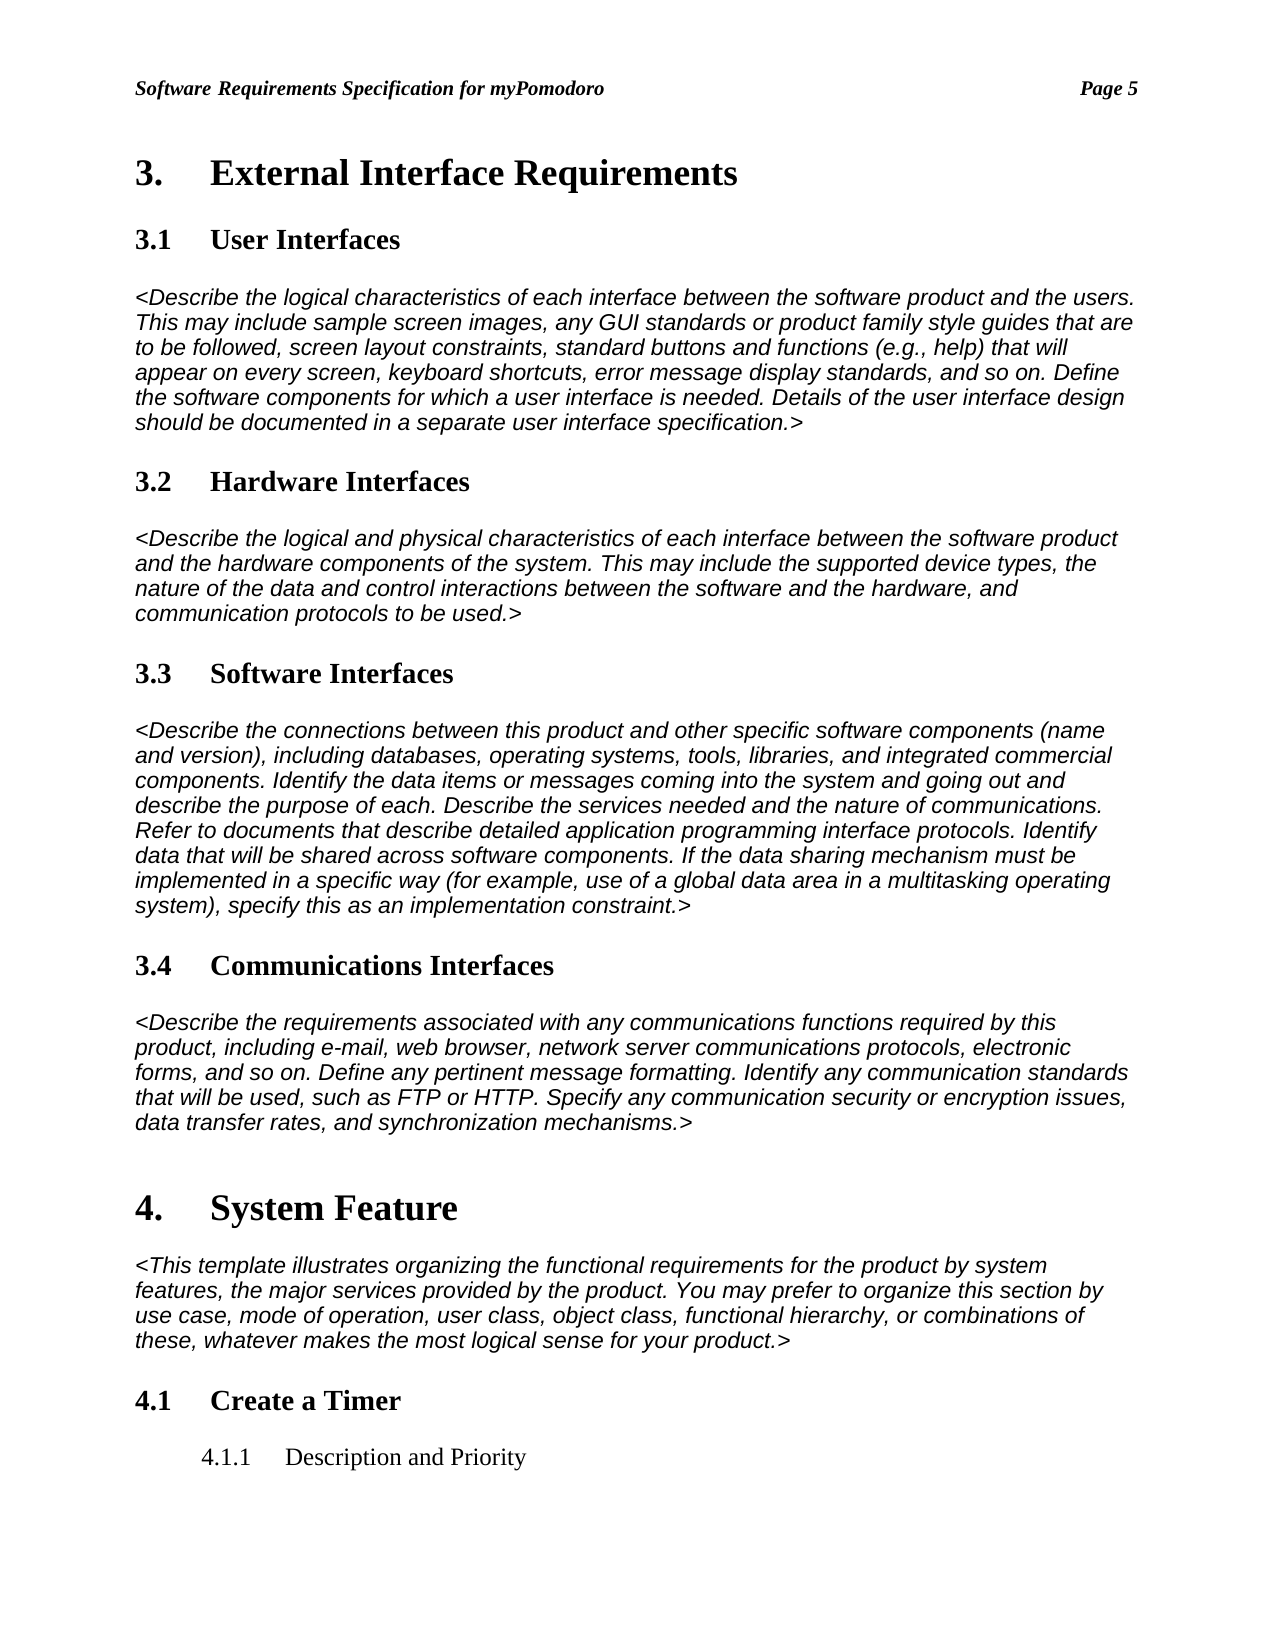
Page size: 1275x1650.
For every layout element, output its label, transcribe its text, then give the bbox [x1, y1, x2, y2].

subtitle Communications Interfaces [135, 948, 1140, 981]
subtitle Create a Timer [135, 1383, 1140, 1416]
text <This template illustrates organizing the functional requirements for the product by system features, the major services provided by the product. You may prefer to organize this section by use case, mode of operation, user class, object class, functional hierarchy, or combinations of these, whatever makes the most logical sense for your product.> [135, 1254, 1140, 1354]
text 4.1.1 Description and Priority [201, 1446, 1140, 1471]
subtitle System Feature [135, 1186, 1140, 1229]
text <Describe the requirements associated with any communications functions required by this product, including e-mail, web browser, network server communications protocols, electronic forms, and so on. Define any pertinent message formatting. Identify any communication standards that will be used, such as FTP or HTTP. Specify any communication security or encryption issues, data transfer rates, and synchronization mechanisms.> [135, 1011, 1140, 1136]
text <Describe the connections between this product and other specific software components (name and version), including databases, operating systems, tools, libraries, and integrated commercial components. Identify the data items or messages coming into the system and going out and describe the purpose of each. Describe the services needed and the nature of communications. Refer to documents that describe detailed application programming interface protocols. Identify data that will be shared across software components. If the data sharing mechanism must be implemented in a specific way (for example, use of a global data area in a multitasking operating system), specify this as an implementation constraint.> [135, 719, 1140, 919]
subtitle User Interfaces [135, 222, 1140, 256]
subtitle Hardware Interfaces [135, 464, 1140, 498]
subtitle Software Interfaces [135, 656, 1140, 689]
text <Describe the logical and physical characteristics of each interface between the software product and the hardware components of the system. This may include the supported device types, the nature of the data and control interactions between the software and the hardware, and communication protocols to be used.> [135, 527, 1140, 627]
subtitle External Interface Requirements [135, 150, 1140, 193]
